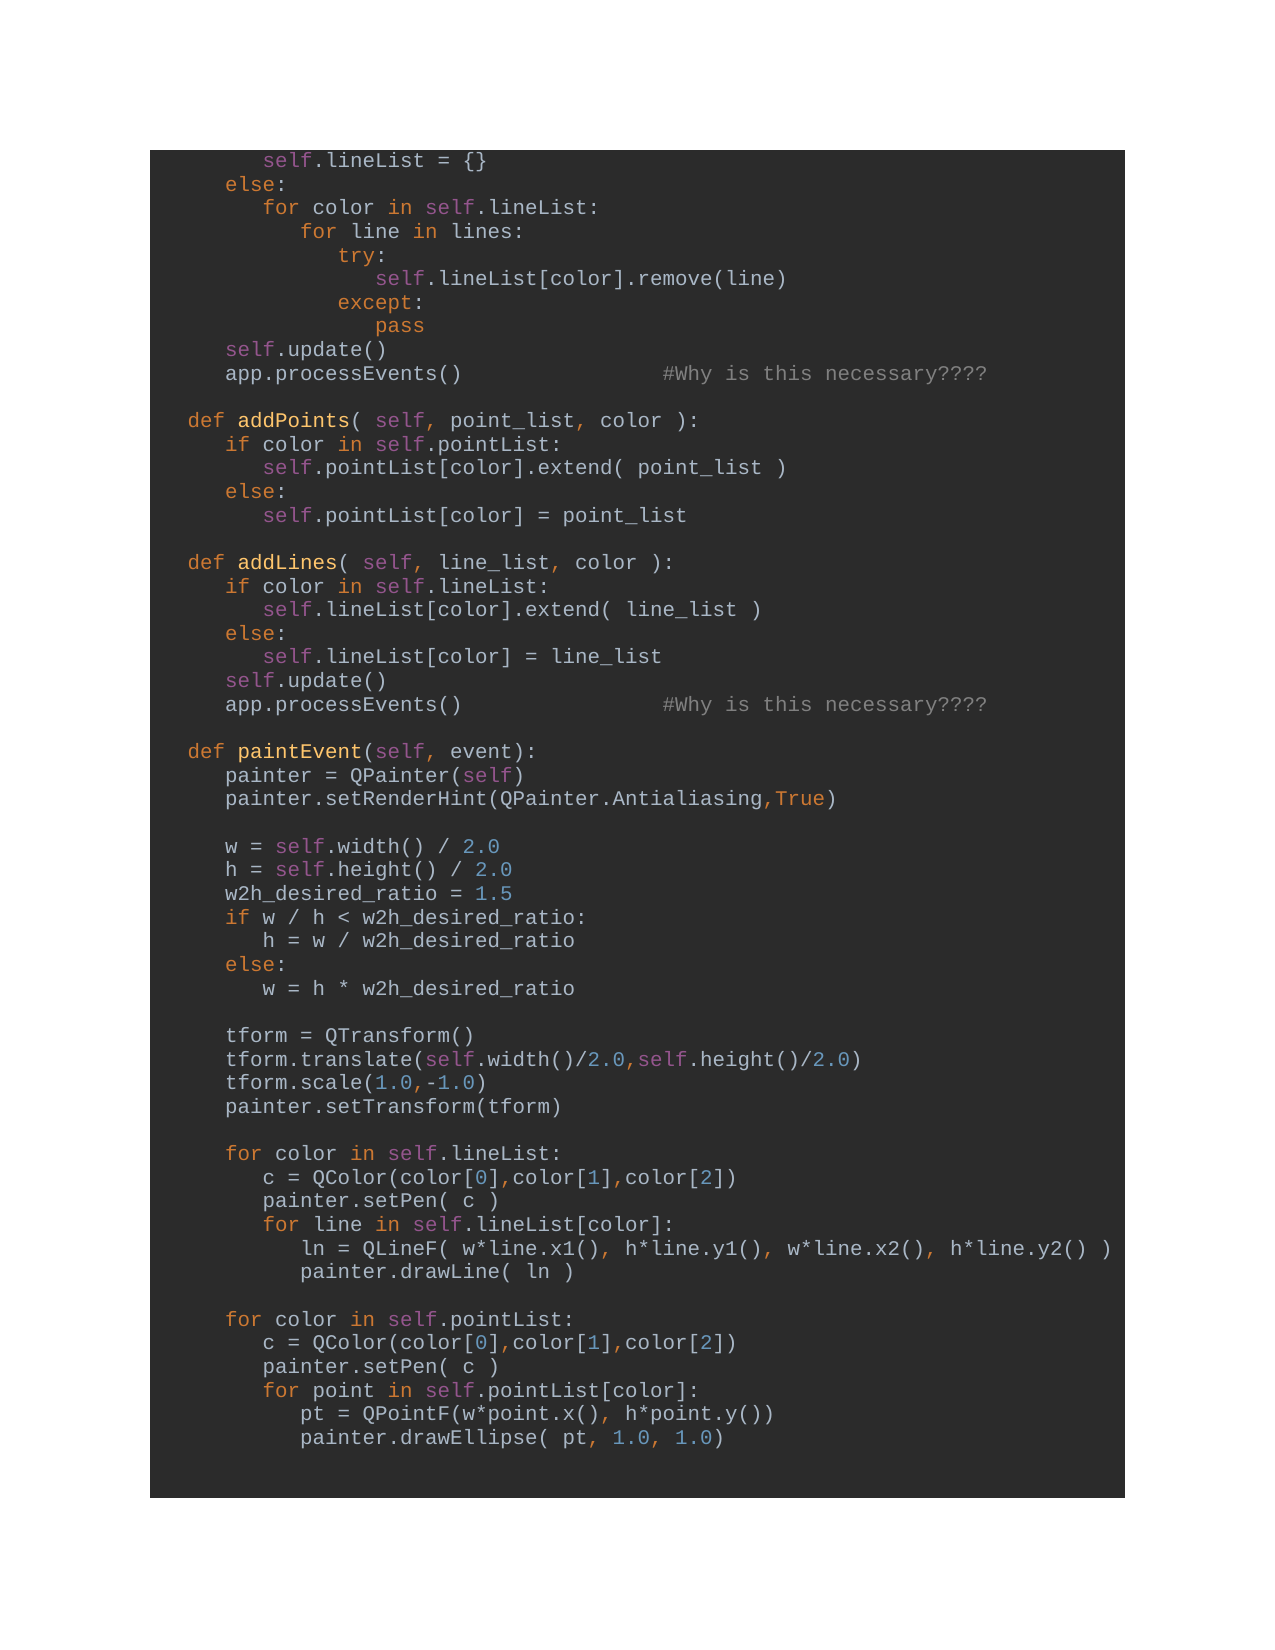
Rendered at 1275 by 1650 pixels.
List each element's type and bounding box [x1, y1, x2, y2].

text [150, 150, 1125, 1498]
